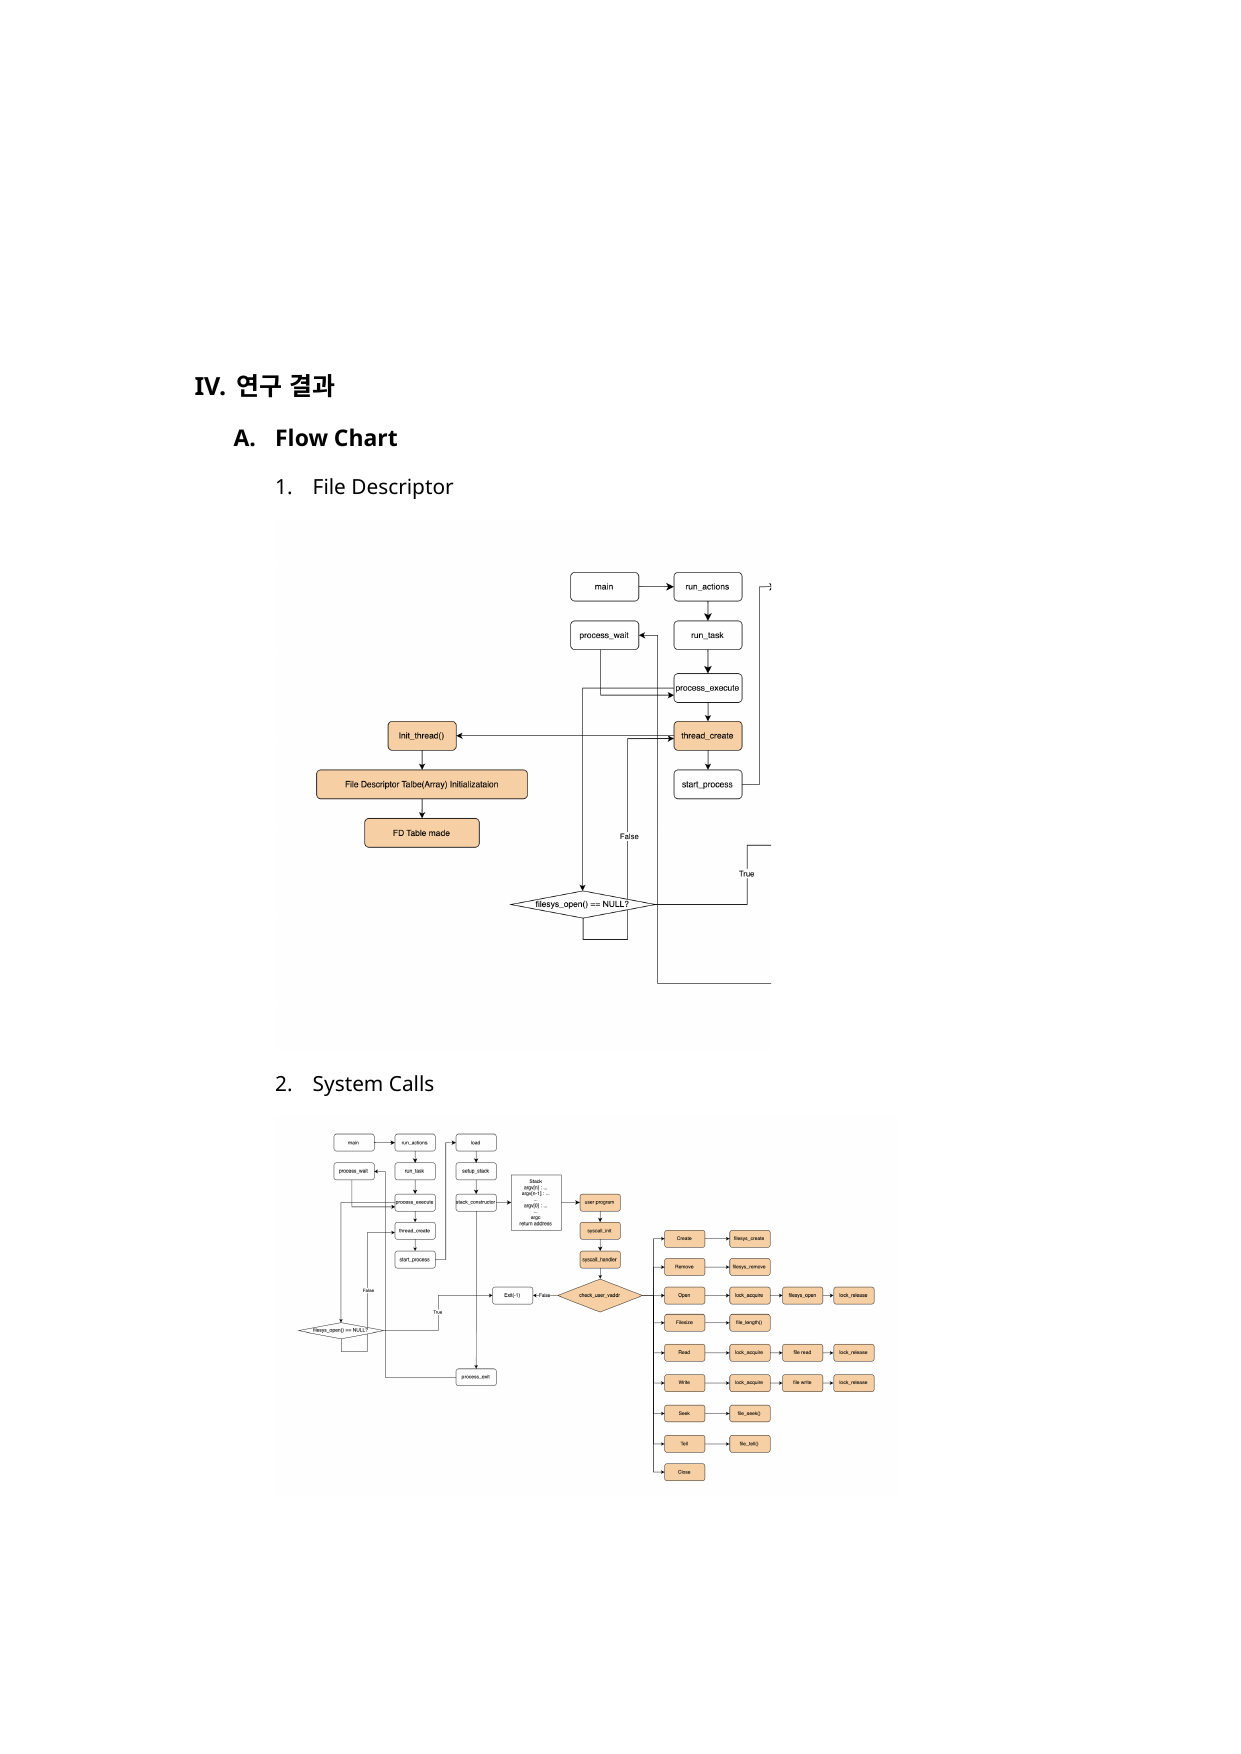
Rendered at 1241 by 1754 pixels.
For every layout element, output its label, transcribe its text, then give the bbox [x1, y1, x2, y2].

list System Calls [275, 1069, 1090, 1098]
list Flow Chart [233, 422, 1090, 453]
picture [275, 519, 772, 1051]
list File Descriptor [275, 472, 1090, 501]
list 연구 결과 [194, 366, 1090, 403]
picture [275, 1116, 900, 1495]
